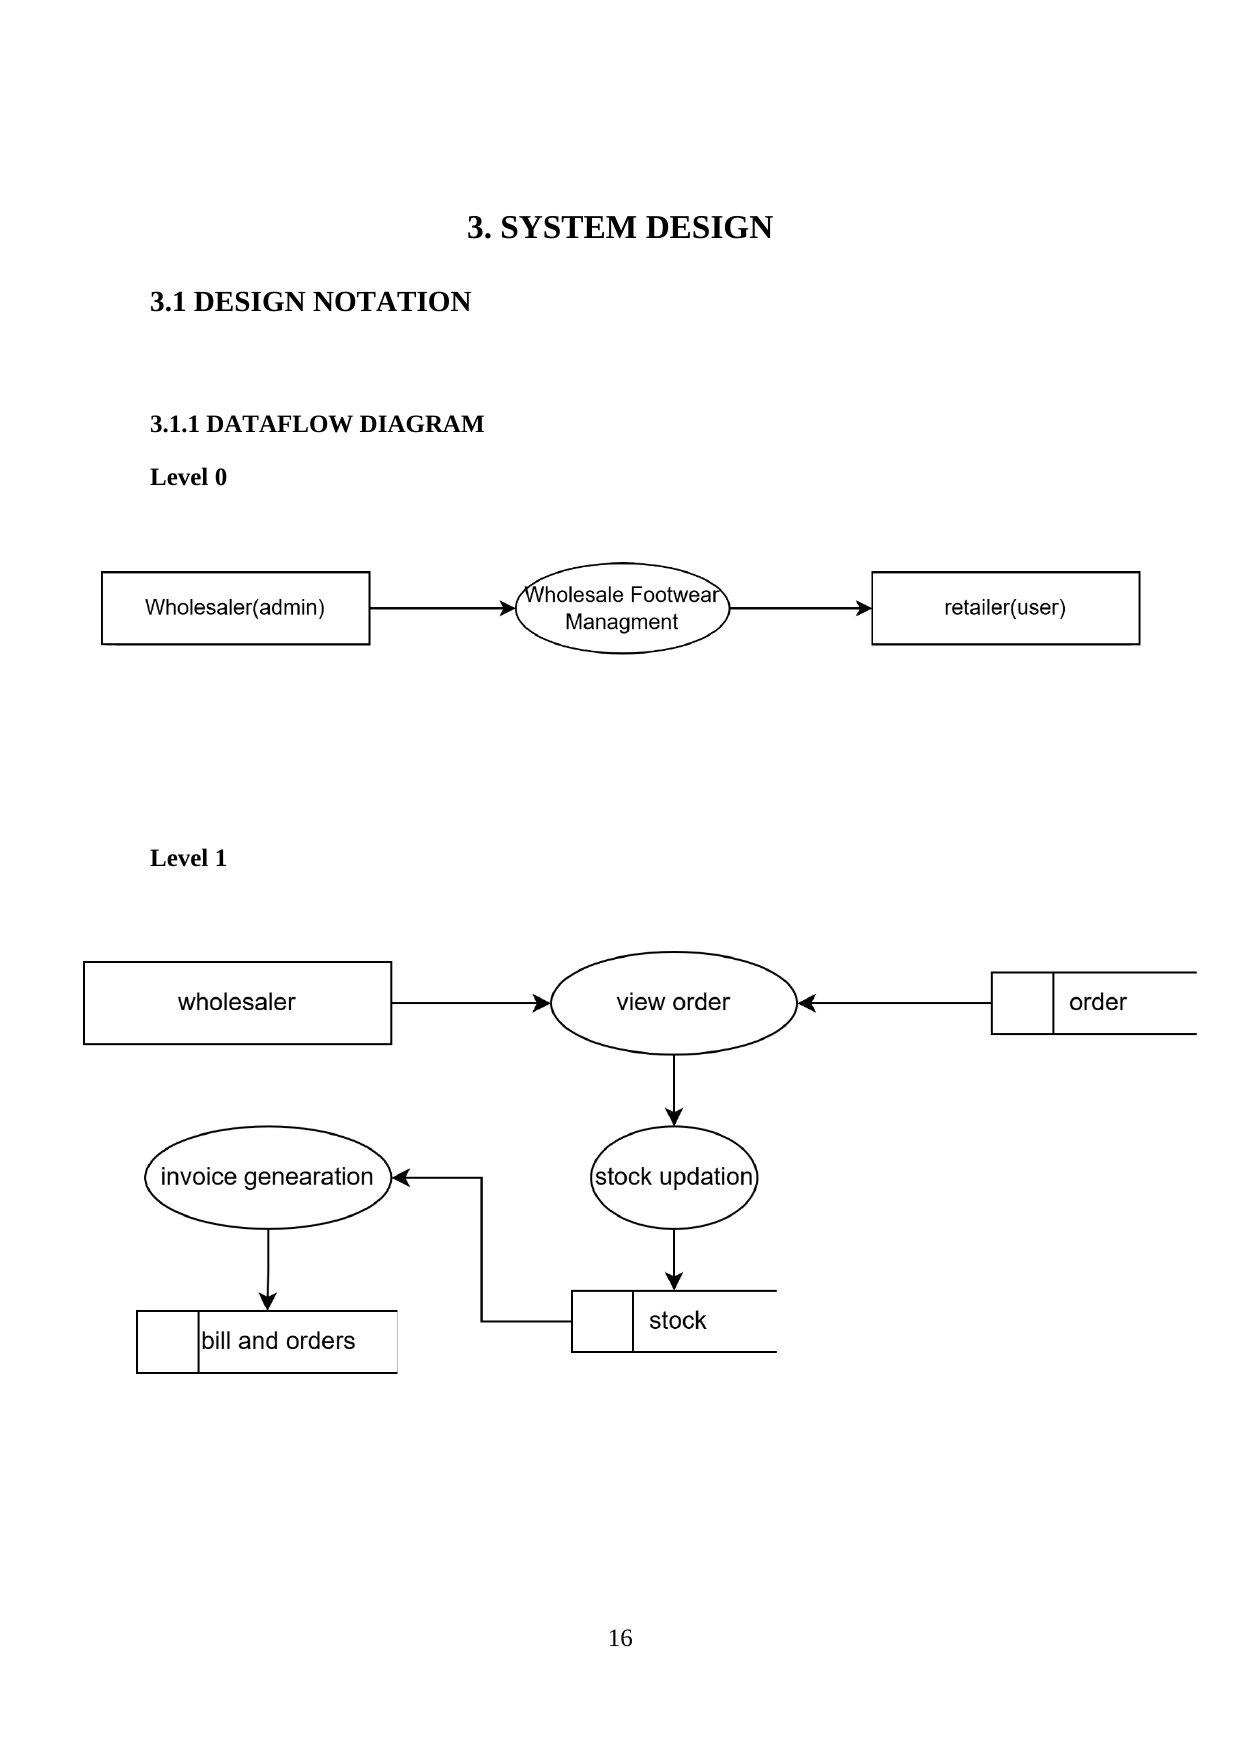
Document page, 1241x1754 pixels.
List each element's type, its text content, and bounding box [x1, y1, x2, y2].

text 3. SYSTEM DESIGN [150, 207, 1090, 246]
text 3.1 DESIGN NOTATION [150, 284, 1090, 318]
picture [73, 941, 1209, 1377]
text Level 0 [150, 462, 1090, 491]
picture [92, 553, 1152, 657]
text Level 1 [150, 843, 1090, 871]
text 3.1.1 DATAFLOW DIAGRAM [150, 409, 1090, 437]
